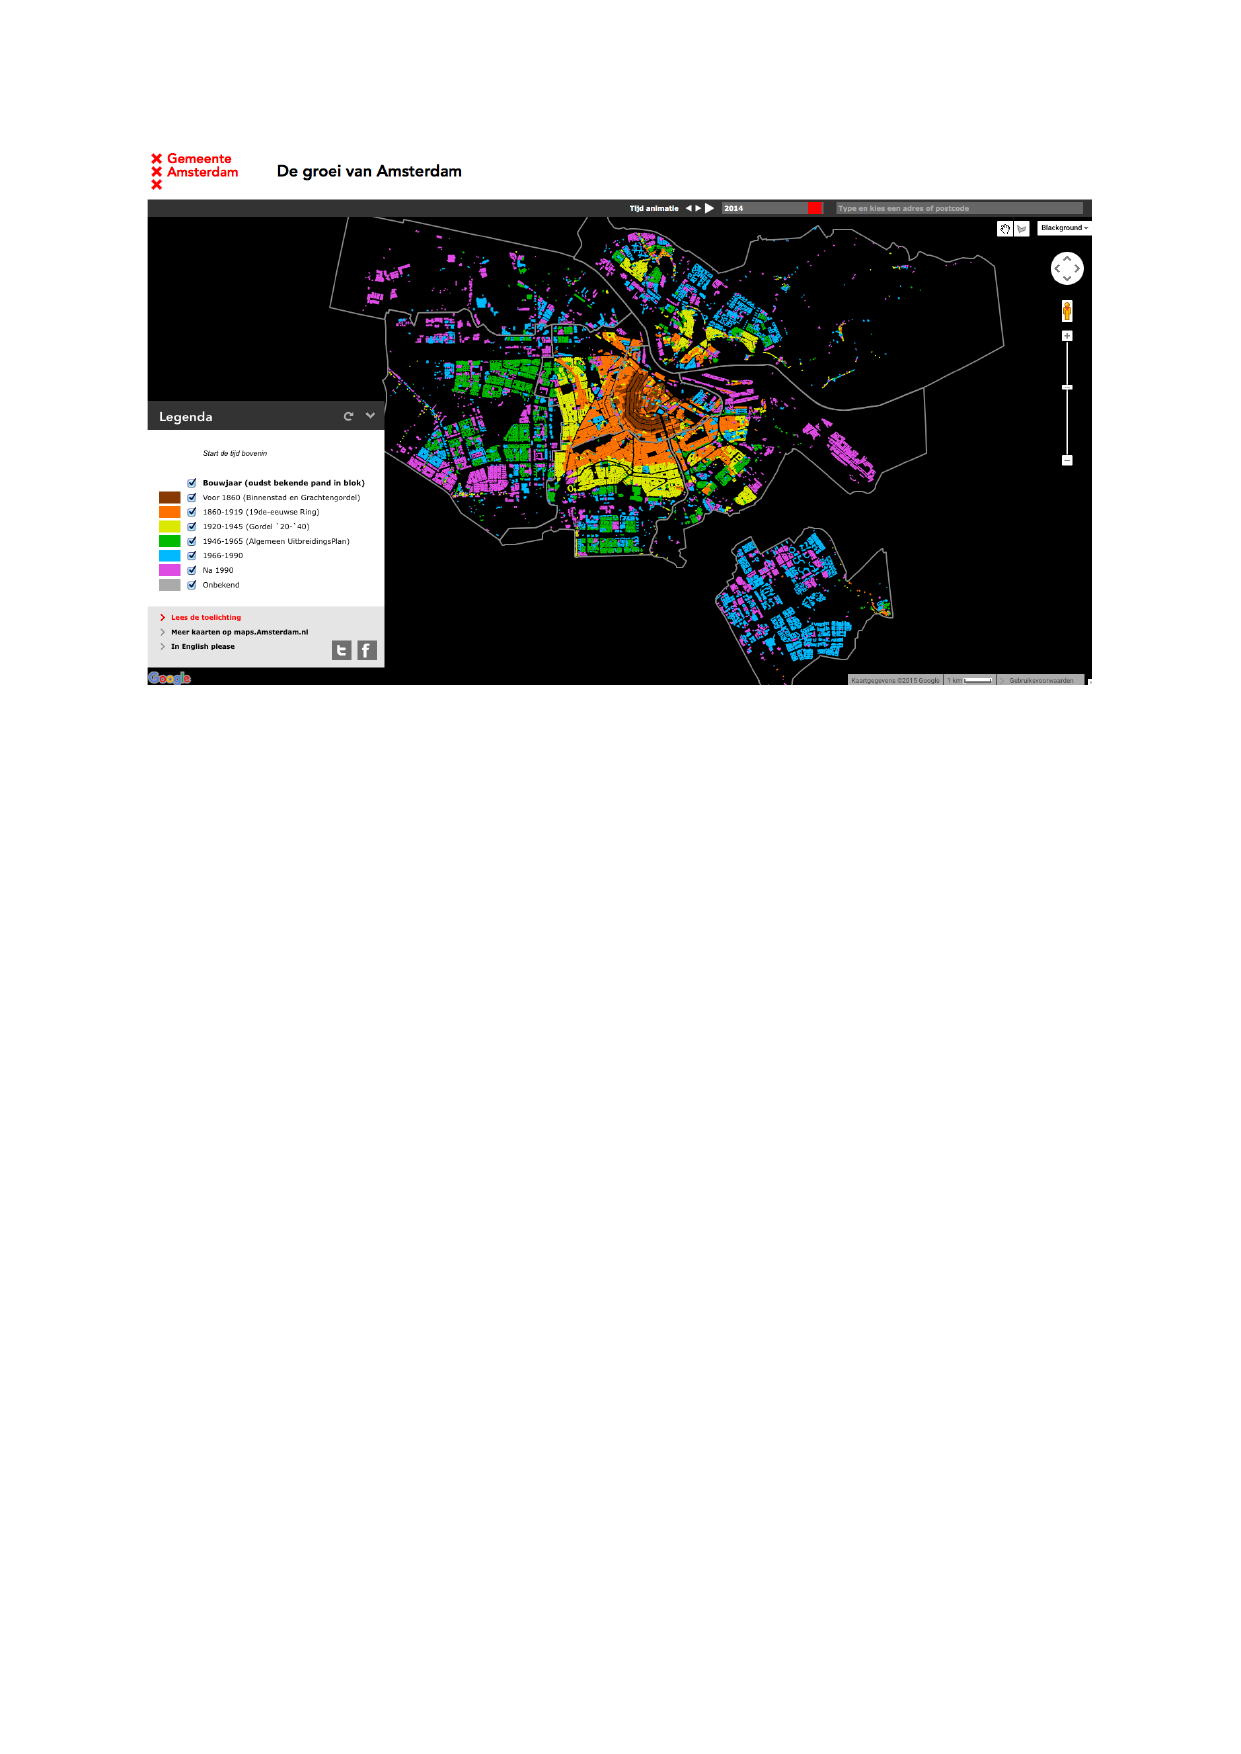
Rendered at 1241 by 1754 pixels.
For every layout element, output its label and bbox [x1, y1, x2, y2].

picture [147, 147, 1092, 685]
